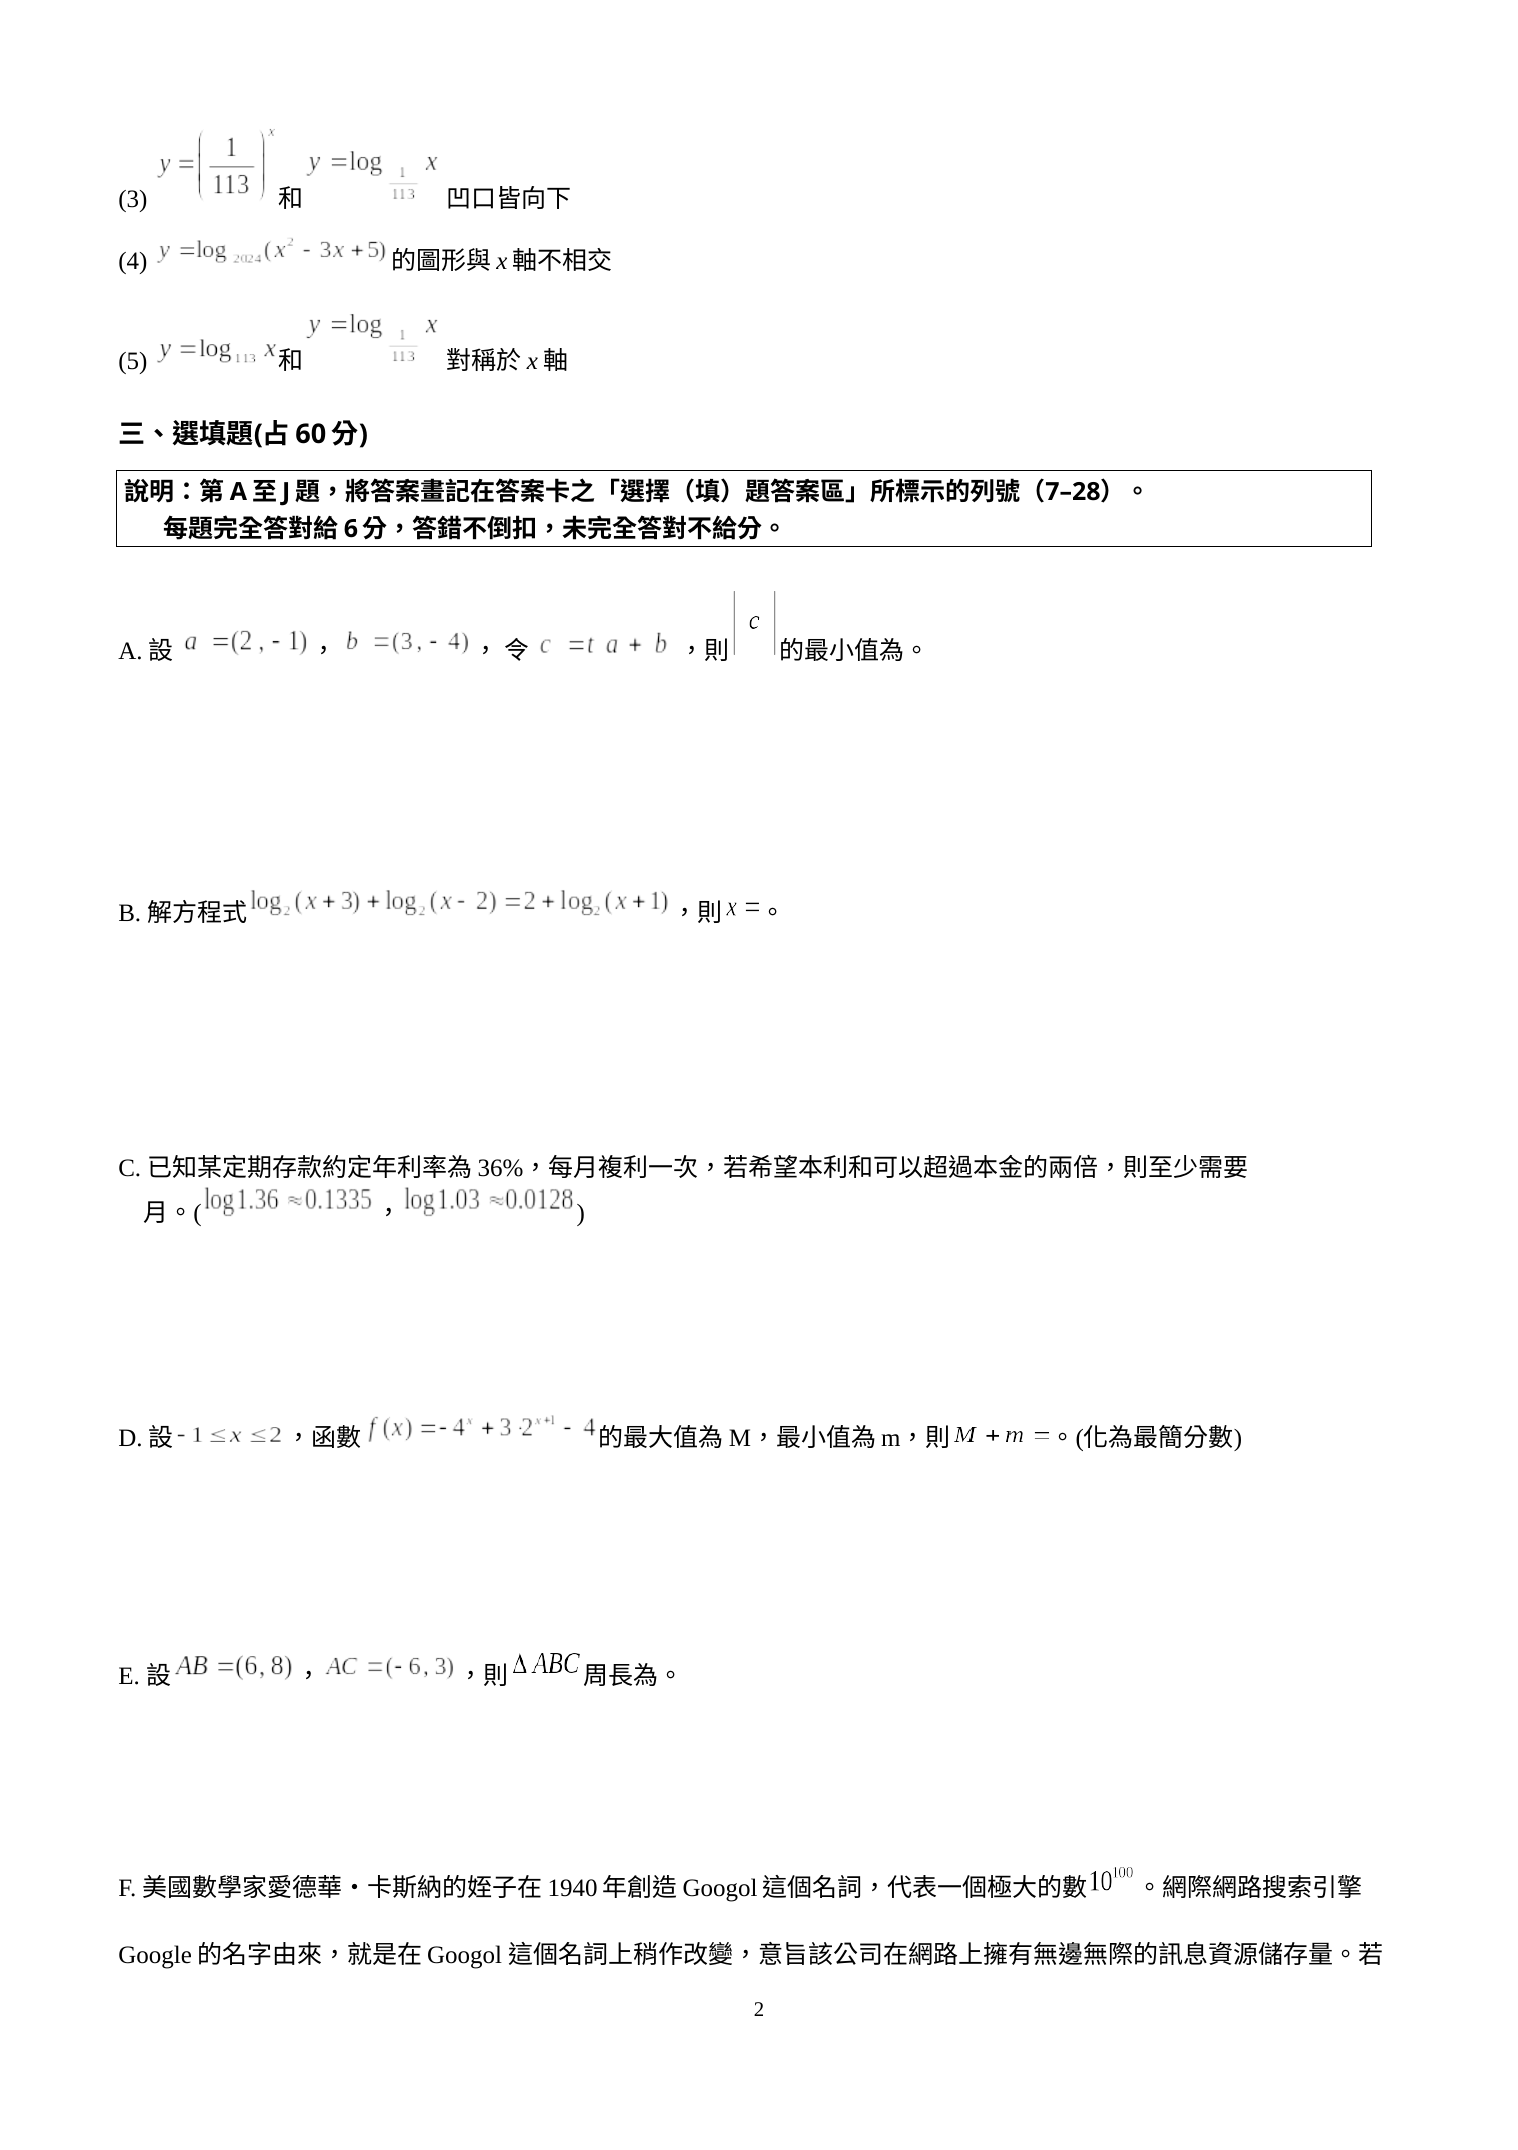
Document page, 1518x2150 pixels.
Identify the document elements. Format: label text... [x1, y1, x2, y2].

text B. 解方程式，則。 [118, 884, 1399, 959]
text (4) 的圖形與x軸不相交 [118, 232, 1399, 307]
text C. 已知某定期存款約定年利率為36%，每月複利一次，若希望本利和可以超過本金的兩倍，則至少需要 [118, 1147, 1399, 1184]
text 三、選填題(占60分) [118, 395, 1399, 470]
text 月。(，) [118, 1184, 1399, 1259]
text (3) 和 凹口皆向下 [118, 120, 1399, 232]
text (5) 和 對稱於x軸 [118, 307, 1399, 382]
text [118, 1859, 1399, 1972]
table_header 說明：第A至J題，將答案畫記在答案卡之「選擇（填）題答案區」所標示的列號（7–28）。 每題完全答對給6分，答錯不倒扣，未完全答對不給分。 [117, 471, 1371, 546]
text E. 設，，則周長為。 [118, 1634, 1399, 1709]
text A. 設，， 令，則的最小值為。 [118, 584, 1399, 697]
text D. 設，函數的最大值為M，最小值為m，則。(化為最簡分數) [118, 1409, 1399, 1484]
